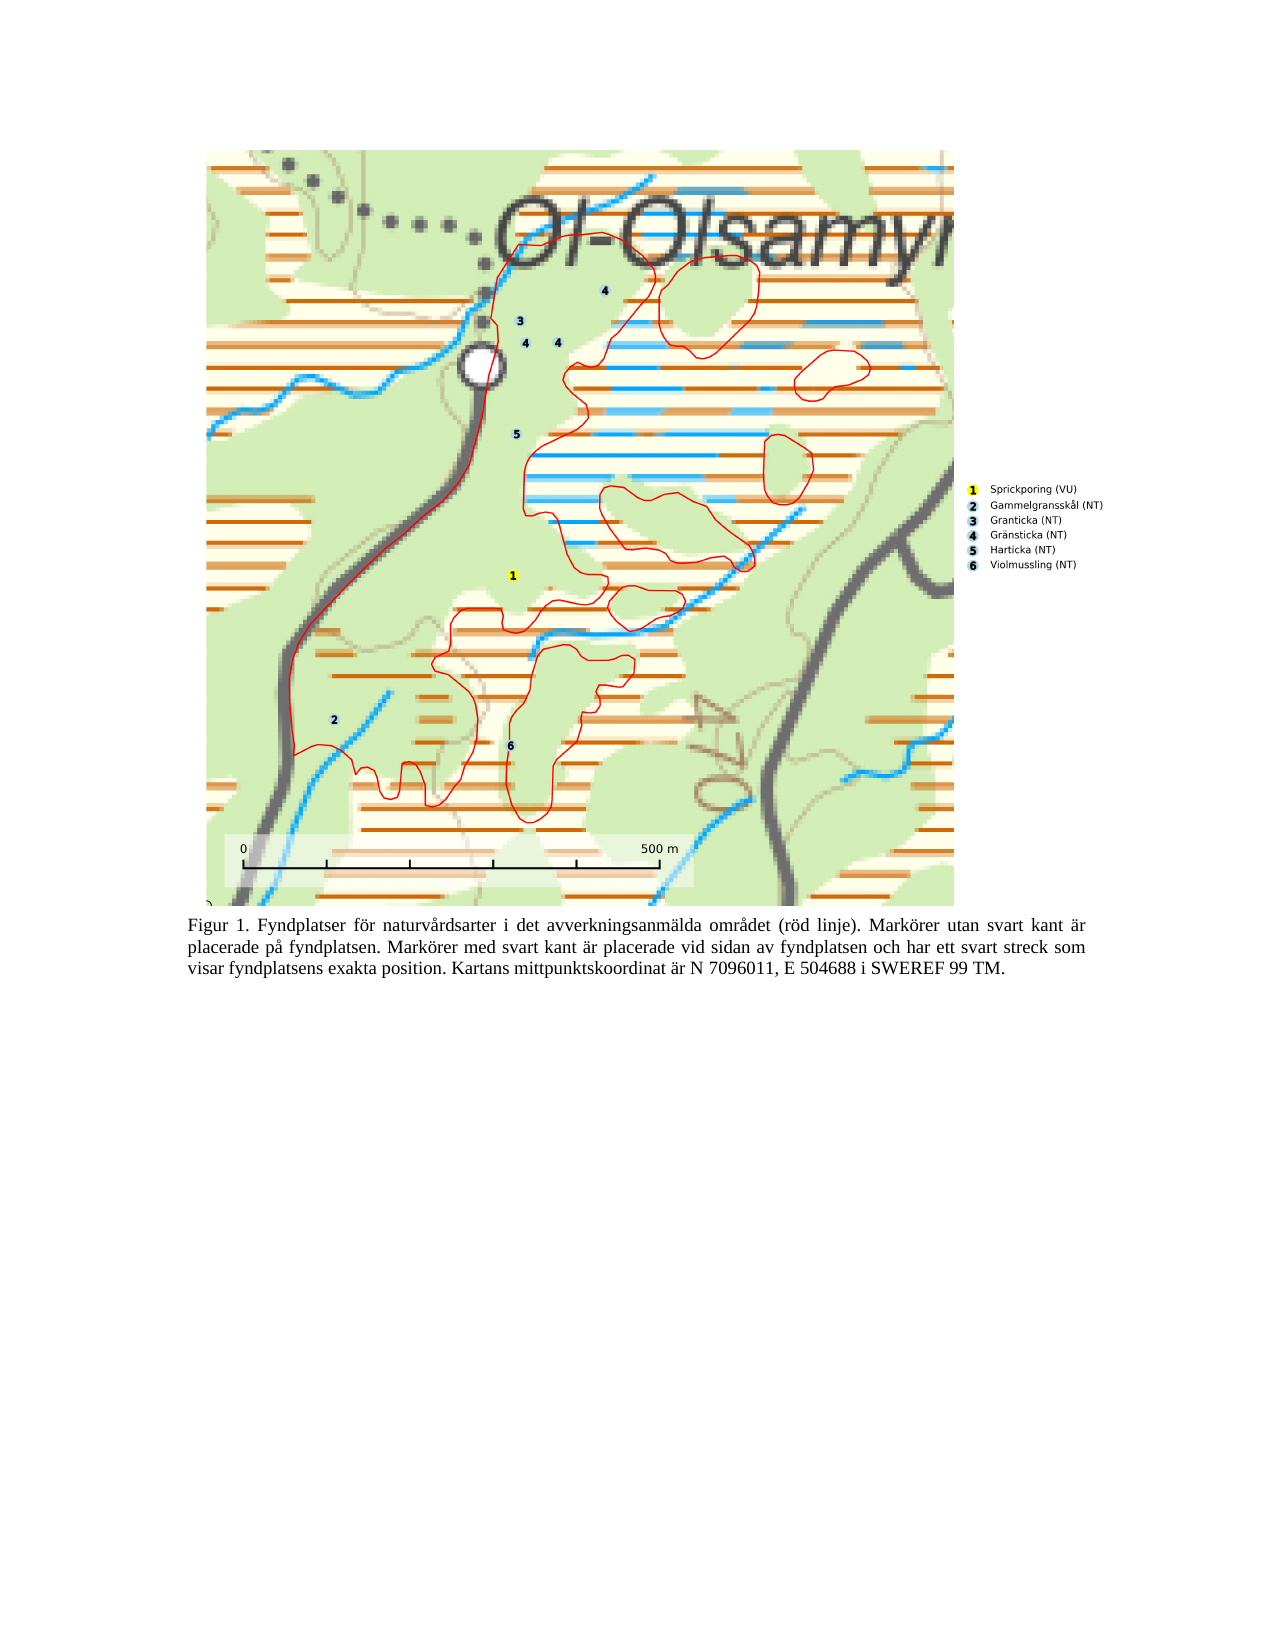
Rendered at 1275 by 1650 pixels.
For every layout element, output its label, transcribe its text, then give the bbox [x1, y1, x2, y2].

text Figur 1. Fyndplatser för naturvårdsarter i det avverkningsanmälda området (röd linje). Markörer utan svart kant är placerade på fyndplatsen. Markörer med svart kant är placerade vid sidan av fyndplatsen och har ett svart streck som visar fyndplatsens exakta position. Kartans mittpunktskoordinat är N 7096011, E 504688 i SWEREF 99 TM. [187, 914, 1087, 979]
picture [206, 150, 1107, 906]
